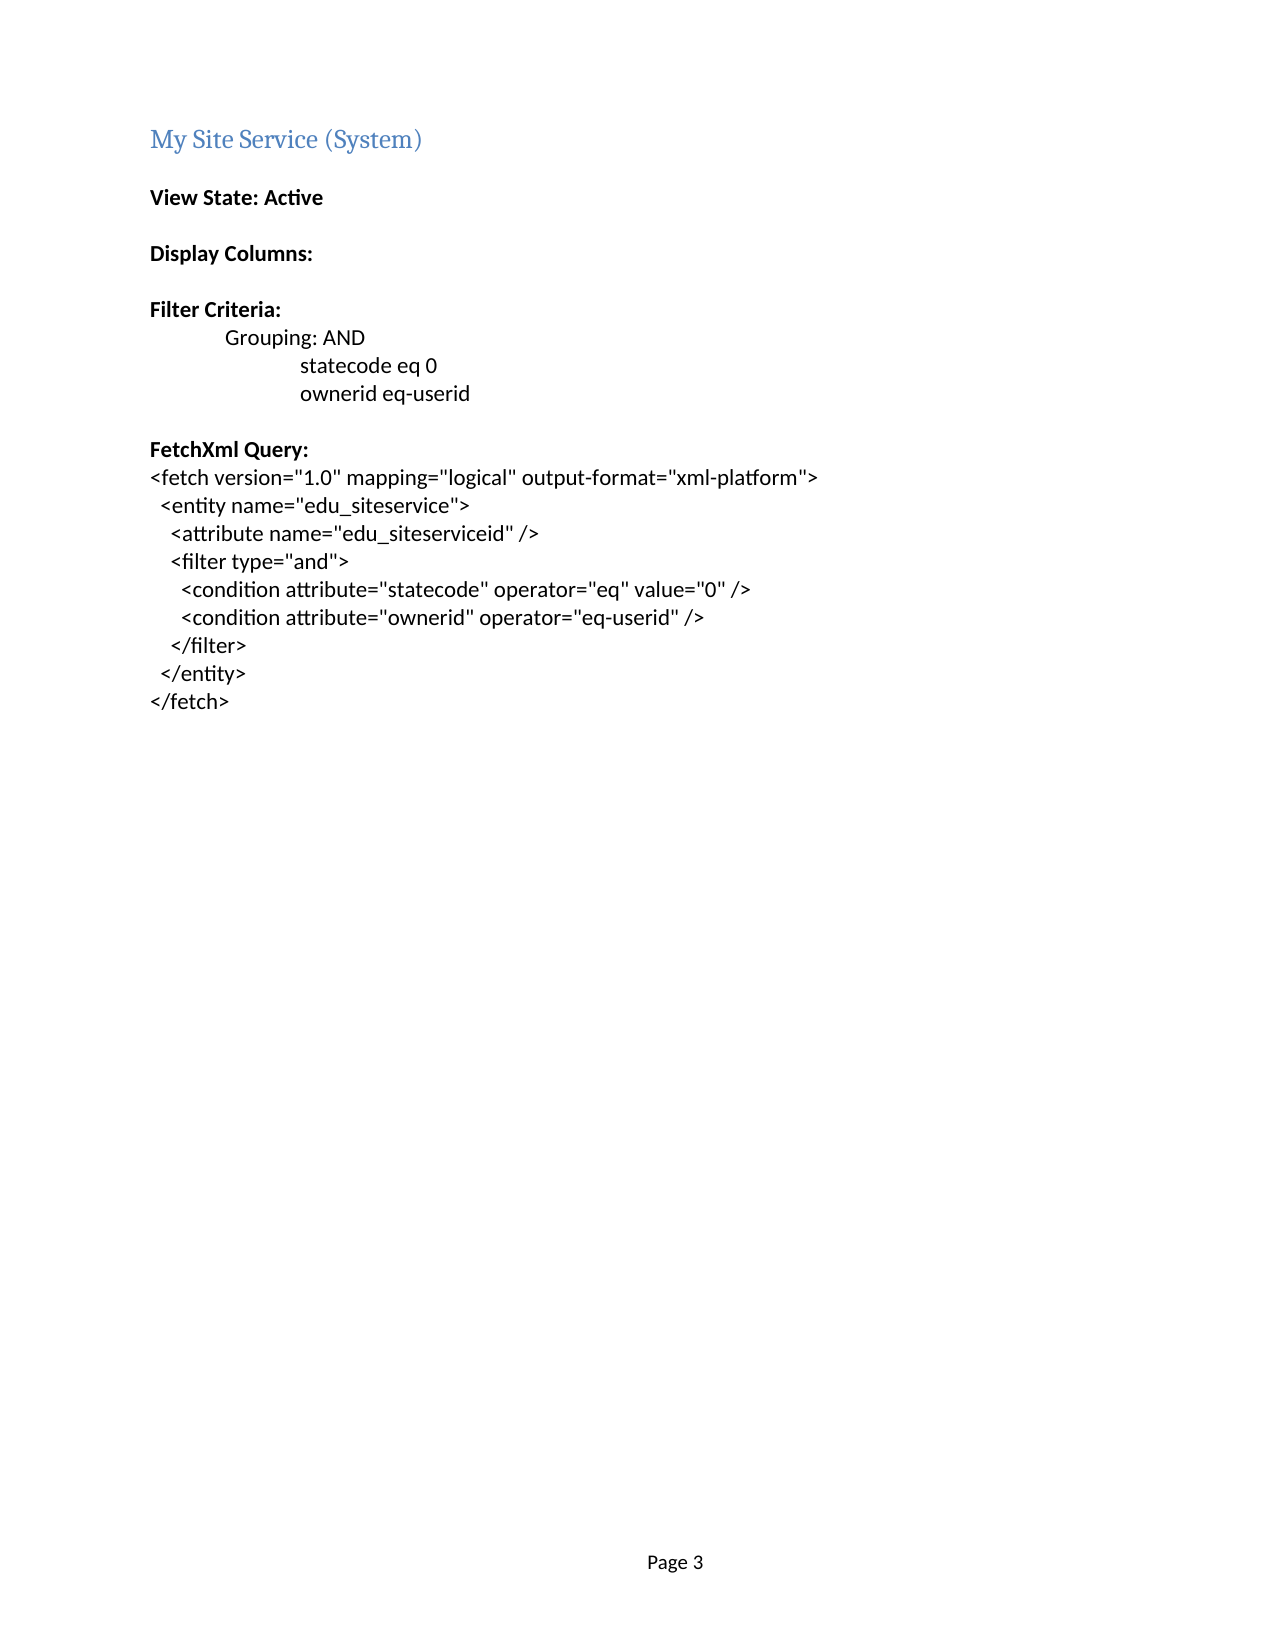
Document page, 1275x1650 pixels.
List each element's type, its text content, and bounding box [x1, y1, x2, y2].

text <attribute name="edu_siteserviceid" /> [150, 519, 1200, 547]
text FetchXml Query: [150, 435, 1200, 463]
text <condition attribute="statecode" operator="eq" value="0" /> [150, 575, 1200, 603]
text ownerid eq-userid [150, 379, 1200, 407]
text <entity name="edu_siteservice"> [150, 491, 1200, 519]
text <condition attribute="ownerid" operator="eq-userid" /> [150, 603, 1200, 631]
text Grouping: AND [150, 323, 1200, 351]
text </filter> [150, 631, 1200, 659]
subtitle My Site Service (System) [150, 124, 1200, 155]
text <filter type="and"> [150, 547, 1200, 575]
text <fetch version="1.0" mapping="logical" output-format="xml-platform"> [150, 463, 1200, 491]
text Filter Criteria: [150, 295, 1200, 323]
text Display Columns: [150, 239, 1200, 267]
text </fetch> [150, 687, 1200, 715]
text View State: Active [150, 183, 1200, 211]
text </entity> [150, 659, 1200, 687]
text statecode eq 0 [150, 351, 1200, 379]
